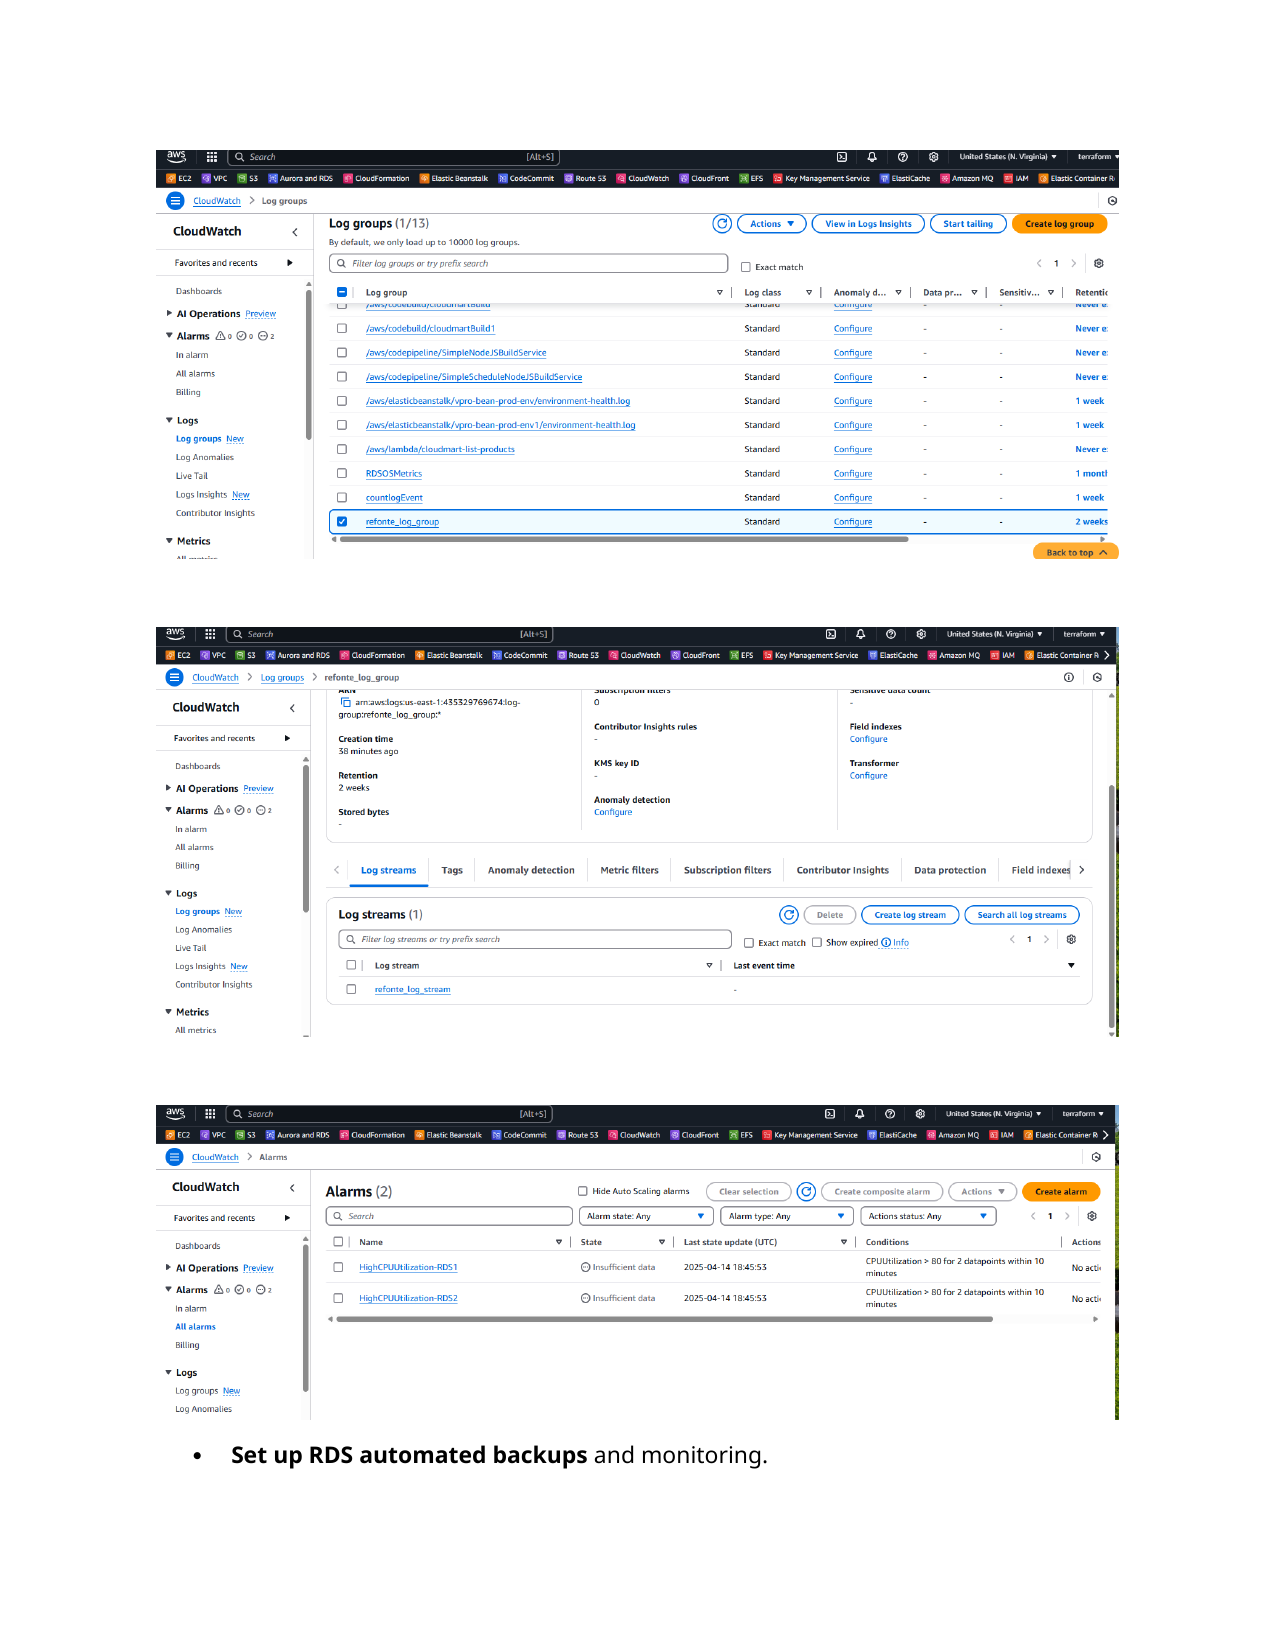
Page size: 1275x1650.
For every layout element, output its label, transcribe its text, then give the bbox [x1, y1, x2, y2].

picture [156, 627, 1119, 1037]
list Set up RDS automated backups and monitoring. [193, 1439, 1119, 1470]
picture [156, 1105, 1119, 1420]
picture [156, 150, 1119, 559]
